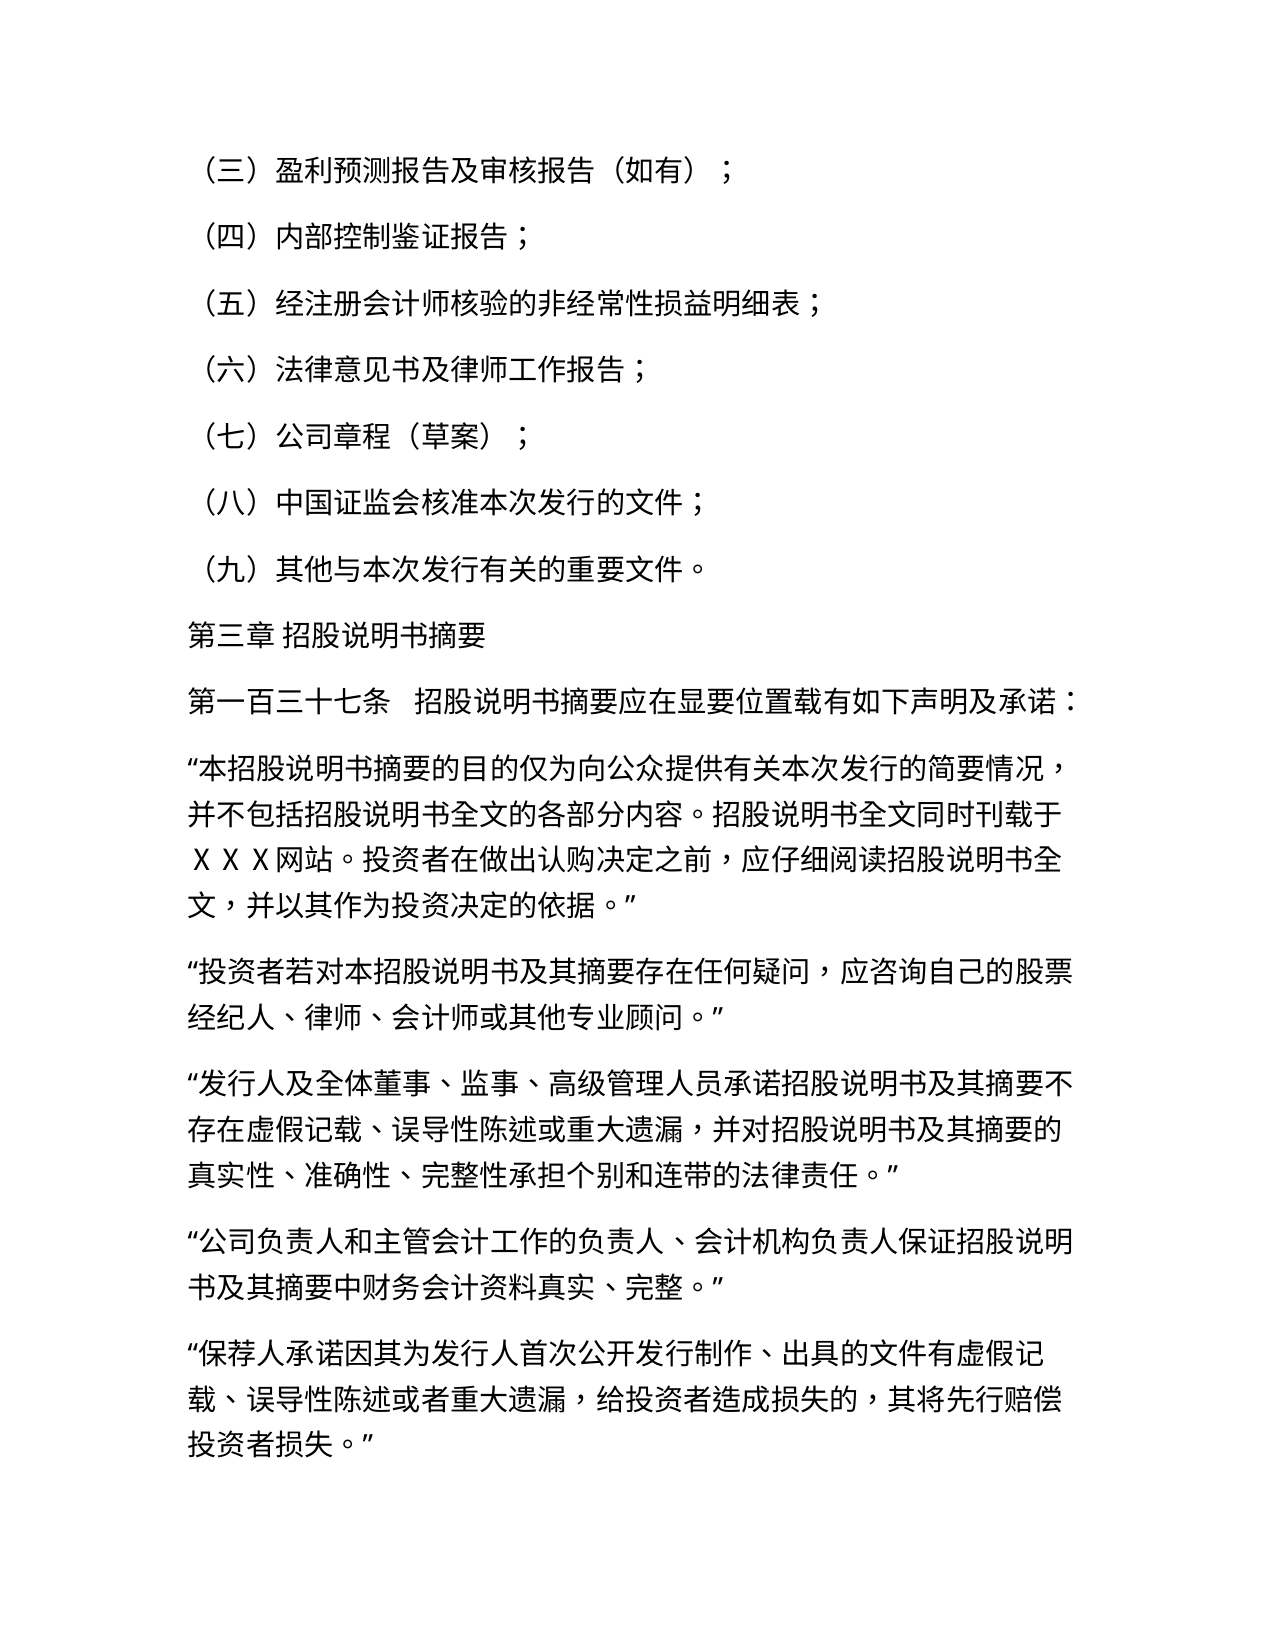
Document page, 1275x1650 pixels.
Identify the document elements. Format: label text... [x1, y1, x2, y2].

text （九）其他与本次发行有关的重要文件。 [187, 549, 1087, 588]
text （七）公司章程（草案）； [187, 416, 1087, 456]
text “公司负责人和主管会计工作的负责人、会计机构负责人保证招股说明书及其摘要中财务会计资料真实、完整。” [187, 1221, 1087, 1307]
text “本招股说明书摘要的目的仅为向公众提供有关本次发行的简要情况，并不包括招股说明书全文的各部分内容。招股说明书全文同时刊载于ⅩⅩⅩ网站。投资者在做出认购决定之前，应仔细阅读招股说明书全文，并以其作为投资决定的依据。” [187, 748, 1087, 925]
text “投资者若对本招股说明书及其摘要存在任何疑问，应咨询自己的股票经纪人、律师、会计师或其他专业顾问。” [187, 951, 1087, 1037]
text （六）法律意见书及律师工作报告； [187, 349, 1087, 389]
text （八）中国证监会核准本次发行的文件； [187, 482, 1087, 522]
text （四）内部控制鉴证报告； [187, 216, 1087, 256]
text 第三章 招股说明书摘要 [187, 615, 1087, 655]
text （三）盈利预测报告及审核报告（如有）； [187, 150, 1087, 190]
text （五）经注册会计师核验的非经常性损益明细表； [187, 283, 1087, 323]
text 第一百三十七条 招股说明书摘要应在显要位置载有如下声明及承诺： [187, 682, 1087, 721]
text “发行人及全体董事、监事、高级管理人员承诺招股说明书及其摘要不存在虚假记载、误导性陈述或重大遗漏，并对招股说明书及其摘要的真实性、准确性、完整性承担个别和连带的法律责任。” [187, 1063, 1087, 1194]
text “保荐人承诺因其为发行人首次公开发行制作、出具的文件有虚假记载、误导性陈述或者重大遗漏，给投资者造成损失的，其将先行赔偿投资者损失。” [187, 1333, 1087, 1464]
